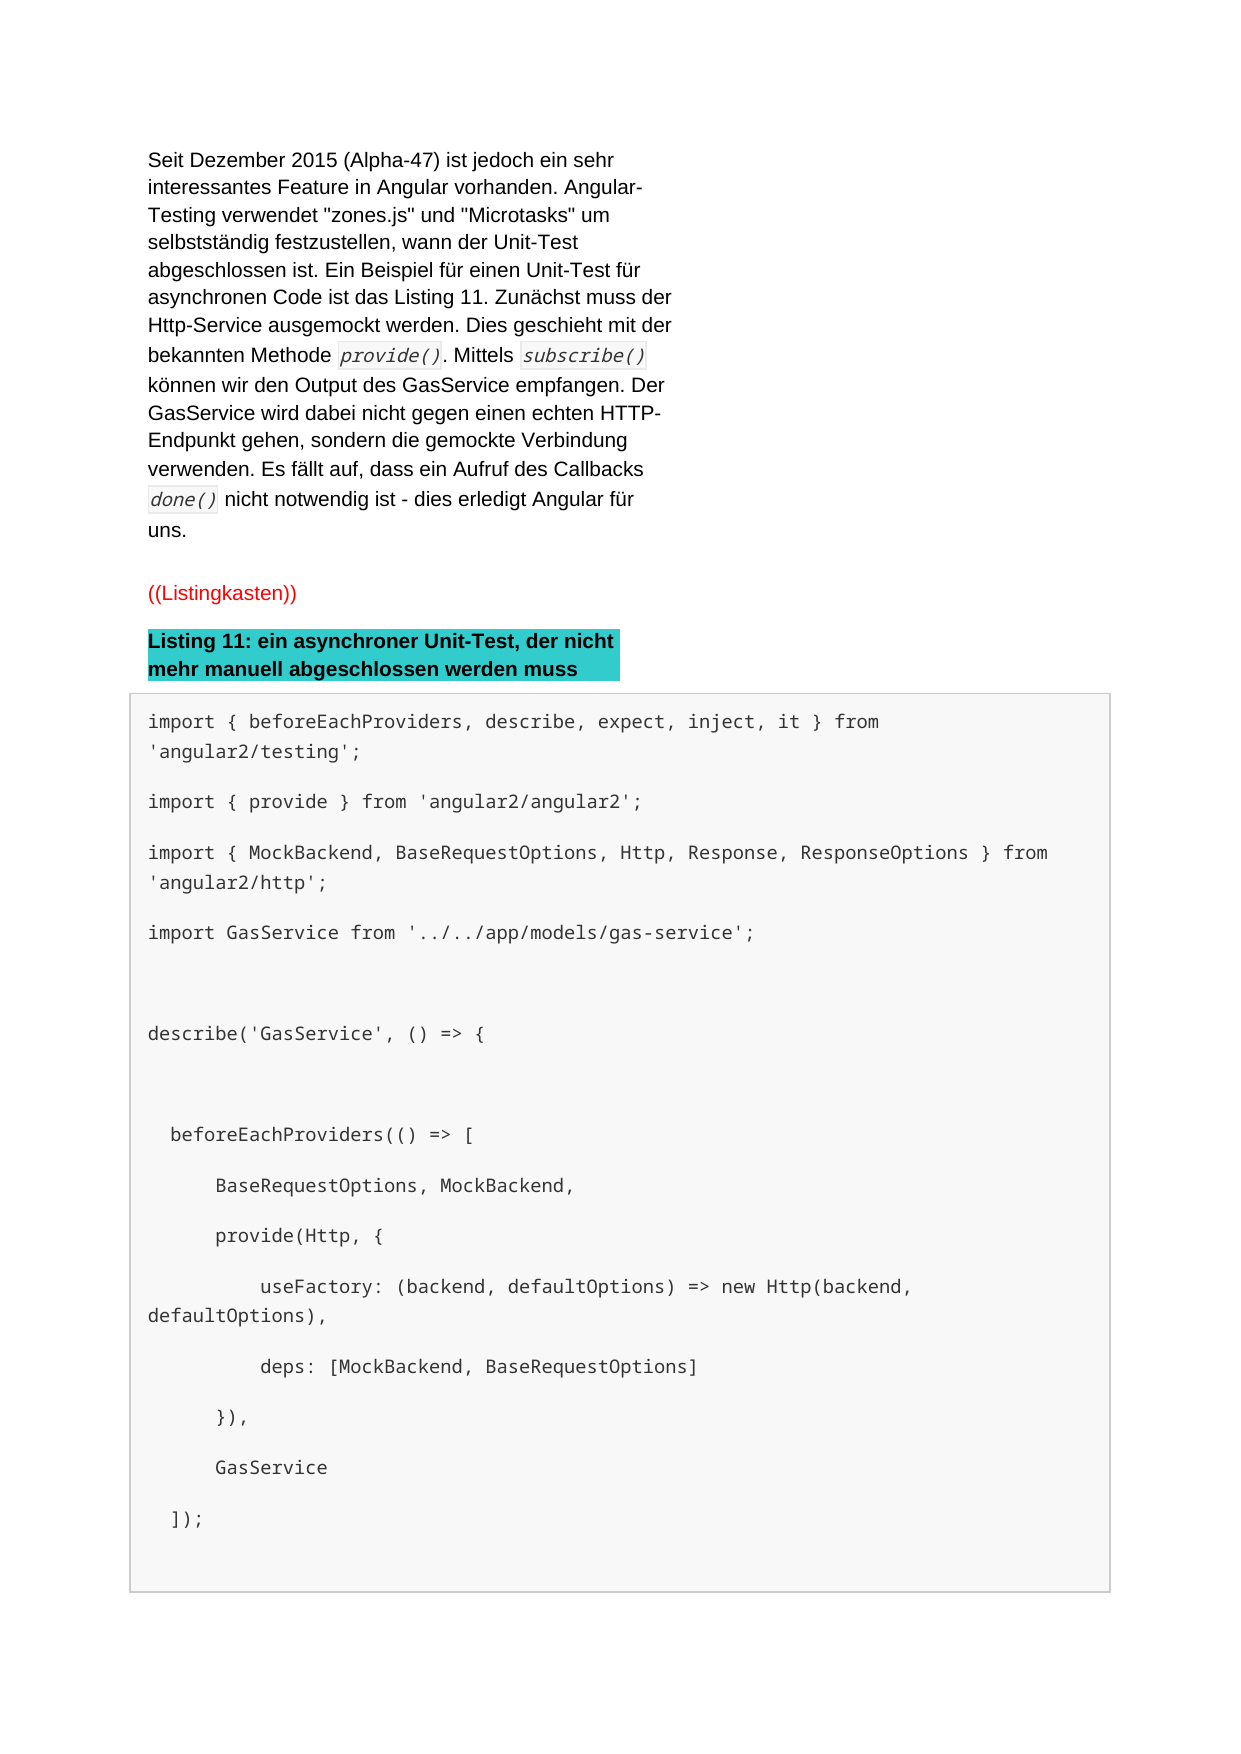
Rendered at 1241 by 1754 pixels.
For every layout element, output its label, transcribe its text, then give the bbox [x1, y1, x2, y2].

text deps: [MockBackend, BaseRequestOptions] [131, 1337, 1109, 1379]
text import GasService from '../../app/models/gas-service'; [131, 903, 1109, 945]
text Listing 11: ein asynchroner Unit-Test, der nicht mehr manuell abgeschlossen werden muss [148, 629, 620, 681]
text useFactory: (backend, defaultOptions) => new Http(backend, defaultOptions), [131, 1257, 1109, 1328]
text ]); [131, 1489, 1109, 1530]
text import { beforeEachProviders, describe, expect, inject, it } from 'angular2/testing'; [131, 694, 1109, 764]
text BaseRequestOptions, MockBackend, [131, 1156, 1109, 1198]
text import { MockBackend, BaseRequestOptions, Http, Response, ResponseOptions } from 'angular2/http'; [131, 823, 1109, 894]
text import { provide } from 'angular2/angular2'; [131, 773, 1109, 814]
text ((Listingkasten)) [148, 581, 691, 605]
text Seit Dezember 2015 (Alpha-47) ist jedoch ein sehr interessantes Feature in Angular vorhanden. Angular-Testing verwendet "zones.js" und "Microtasks" um selbstständig festzustellen, wann der Unit-Test abgeschlossen ist. Ein Beispiel für einen Unit-Test für asynchronen Code ist das Listing 11. Zunächst muss der Http-Service ausgemockt werden. Dies geschieht mit der bekannten Methode provide(). Mittels subscribe() können wir den Output des GasService empfangen. Der GasService wird dabei nicht gegen einen echten HTTP-Endpunkt gehen, sondern die gemockte Verbindung verwenden. Es fällt auf, dass ein Aufruf des Callbacks done() nicht notwendig ist - dies erledigt Angular für uns. [148, 148, 679, 541]
text GasService [131, 1438, 1109, 1480]
text }), [131, 1388, 1109, 1429]
text provide(Http, { [131, 1206, 1109, 1248]
text beforeEachProviders(() => [ [131, 1105, 1109, 1147]
text describe('GasService', () => { [131, 1004, 1109, 1046]
